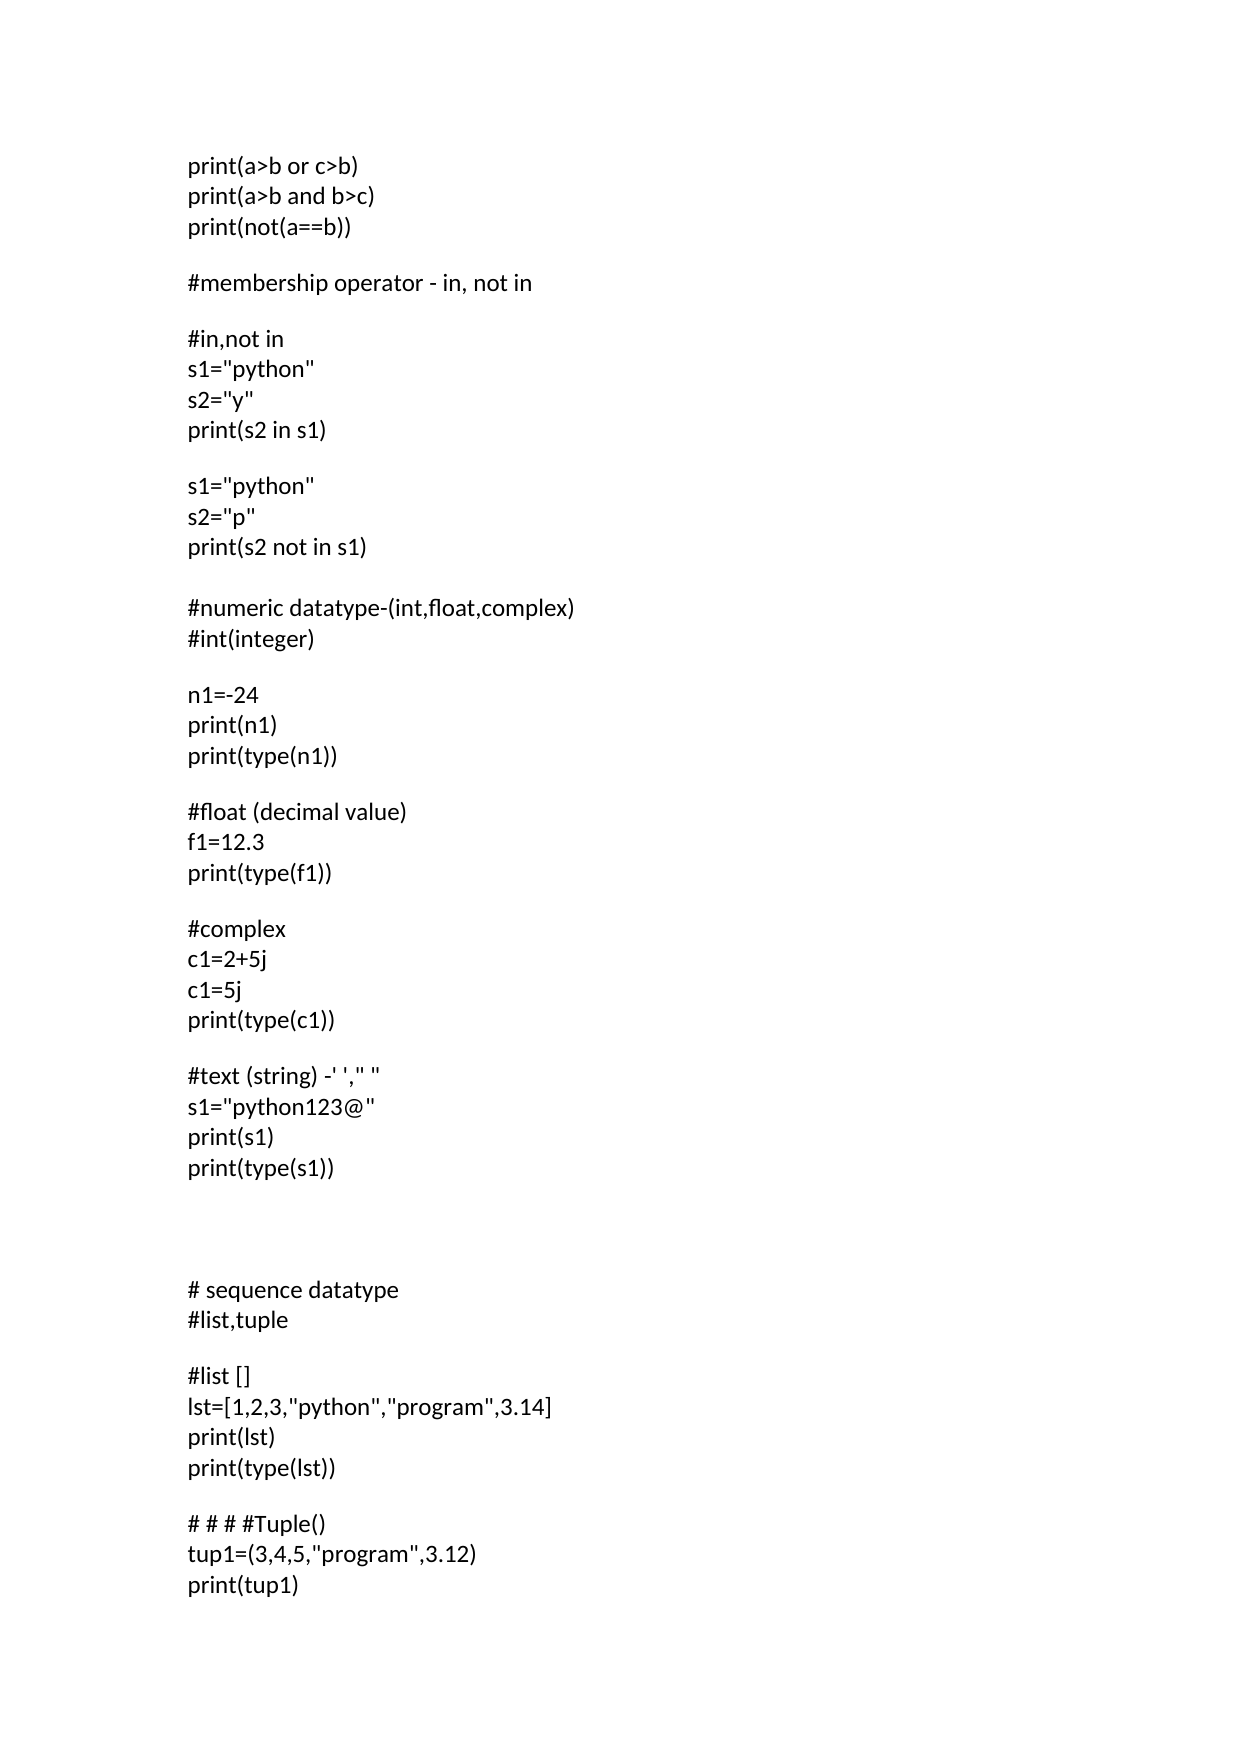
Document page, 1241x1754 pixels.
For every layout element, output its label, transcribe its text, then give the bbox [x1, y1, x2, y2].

text #text (string) -' '," " [187, 1060, 1053, 1091]
text print(a>b and b>c) [187, 181, 1053, 211]
text c1=2+5j [187, 943, 1053, 974]
text #list [] [187, 1361, 1053, 1391]
text n1=-24 [187, 679, 1053, 709]
text #numeric datatype-(int,float,complex) [187, 592, 1053, 623]
text s1="python" [187, 353, 1053, 384]
text s1="python" [187, 470, 1053, 501]
text print(tup1) [187, 1569, 1053, 1599]
text print(s2 not in s1) [187, 531, 1053, 562]
text c1=5j [187, 974, 1053, 1004]
text print(type(s1)) [187, 1152, 1053, 1182]
text s2="y" [187, 384, 1053, 414]
text print(s1) [187, 1121, 1053, 1152]
text print(not(a==b)) [187, 211, 1053, 242]
text #list,tuple [187, 1304, 1053, 1335]
text #float (decimal value) [187, 796, 1053, 826]
text #int(integer) [187, 623, 1053, 653]
text s2="p" [187, 501, 1053, 531]
text #in,not in [187, 323, 1053, 353]
text print(type(n1)) [187, 740, 1053, 771]
text print(type(lst)) [187, 1452, 1053, 1483]
text print(type(f1)) [187, 857, 1053, 887]
text s1="python123@" [187, 1091, 1053, 1121]
text # sequence datatype [187, 1274, 1053, 1304]
text print(n1) [187, 709, 1053, 740]
text lst=[1,2,3,"python","program",3.14] [187, 1391, 1053, 1422]
text tup1=(3,4,5,"program",3.12) [187, 1538, 1053, 1569]
text #complex [187, 913, 1053, 943]
text #membership operator - in, not in [187, 267, 1053, 297]
text print(s2 in s1) [187, 414, 1053, 445]
text print(lst) [187, 1422, 1053, 1452]
text # # # #Tuple() [187, 1508, 1053, 1538]
text f1=12.3 [187, 826, 1053, 857]
text print(a>b or c>b) [187, 150, 1053, 181]
text print(type(c1)) [187, 1004, 1053, 1035]
